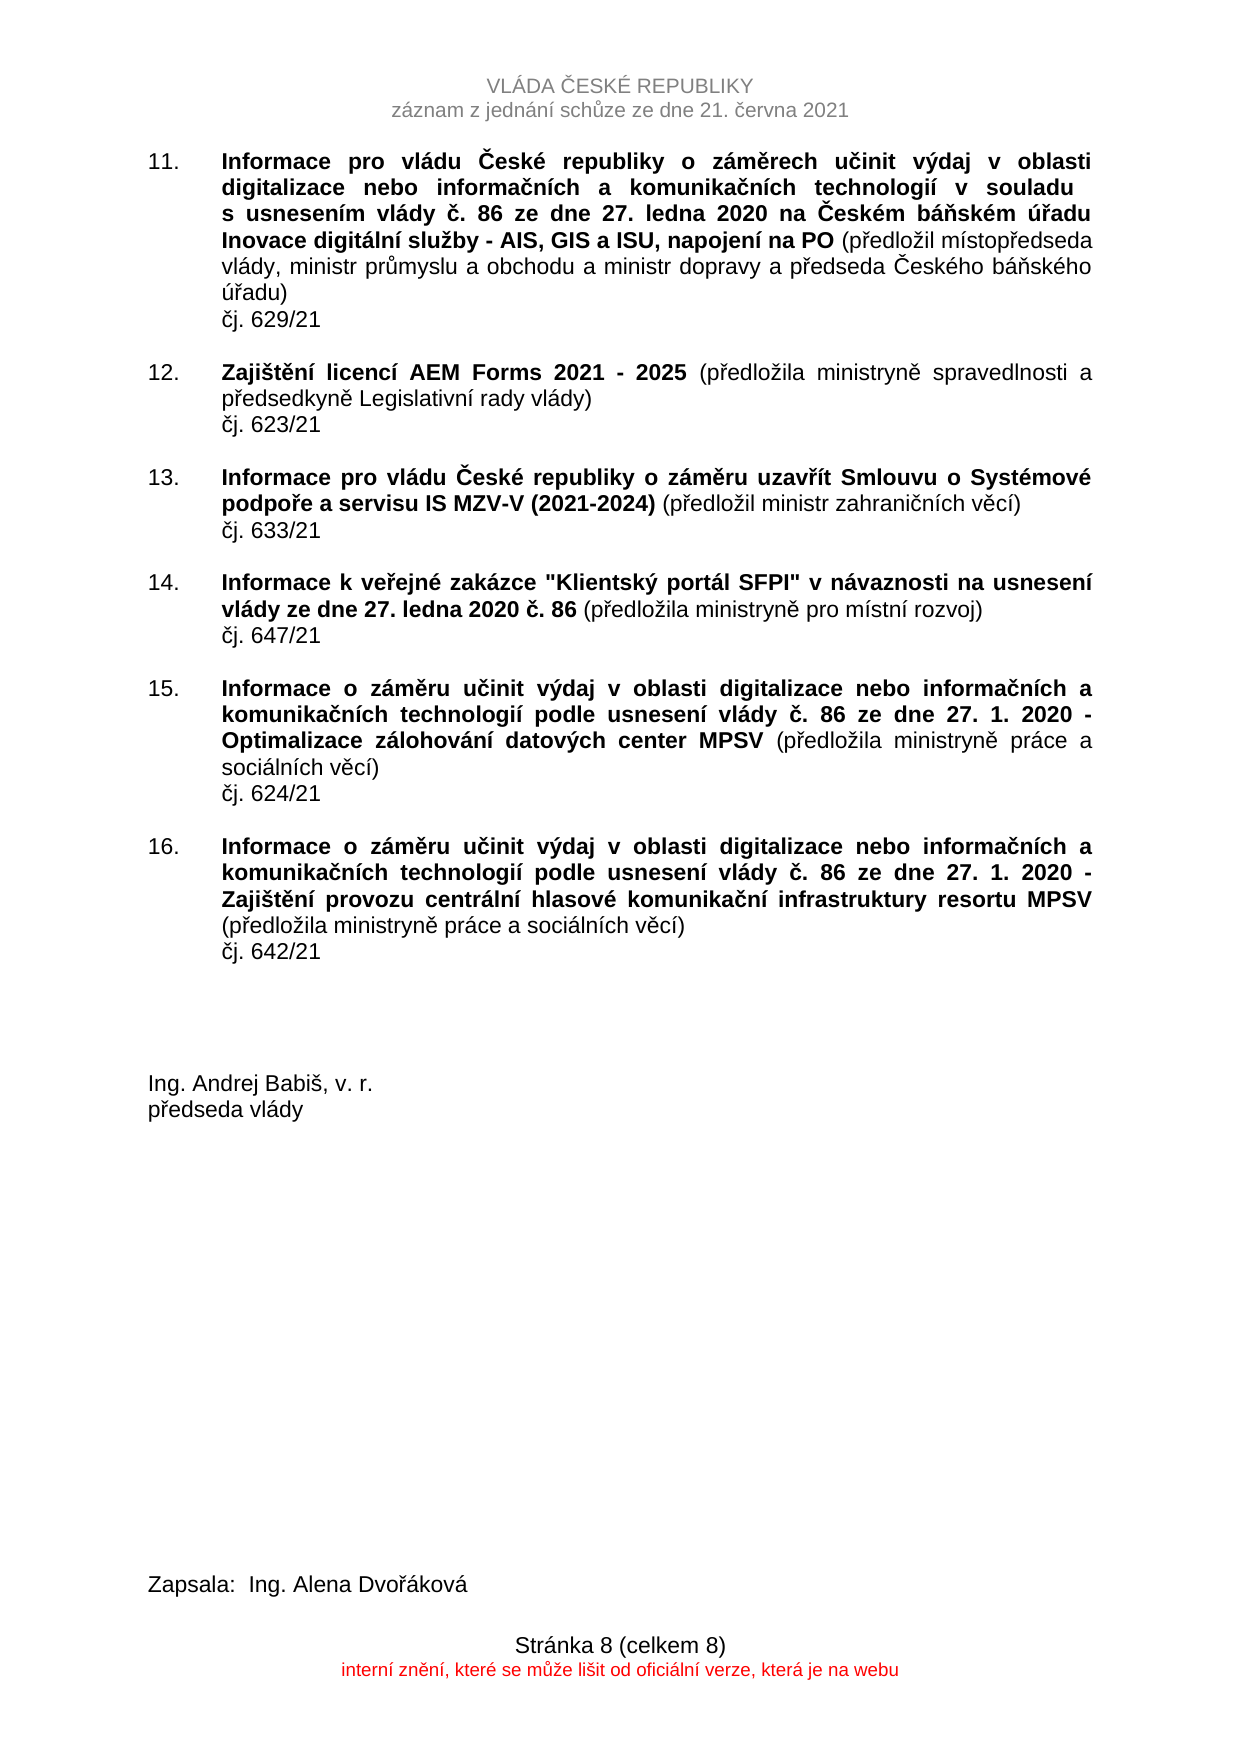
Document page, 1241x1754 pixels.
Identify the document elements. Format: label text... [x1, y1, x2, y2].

text předseda vlády [148, 1096, 1093, 1123]
text 16. Informace o záměru učinit výdaj v oblasti digitalizace nebo informačních a komunikačních technologií podle usnesení vlády č. 86 ze dne 27. 1. 2020 - Zajištění provozu centrální hlasové komunikační infrastruktury resortu MPSV (předložila ministryně práce a sociálních věcí) [148, 833, 1093, 938]
text čj. 647/21 [148, 622, 1093, 648]
text Zapsala: Ing. Alena Dvořáková [148, 1571, 1093, 1597]
text čj. 623/21 [148, 411, 1093, 437]
text čj. 629/21 [148, 306, 1093, 332]
text čj. 633/21 [148, 517, 1093, 543]
text 13. Informace pro vládu České republiky o záměru uzavřít Smlouvu o Systémové podpoře a servisu IS MZV-V (2021-2024) (předložil ministr zahraničních věcí) [148, 464, 1093, 517]
text 15. Informace o záměru učinit výdaj v oblasti digitalizace nebo informačních a komunikačních technologií podle usnesení vlády č. 86 ze dne 27. 1. 2020 - Optimalizace zálohování datových center MPSV (předložila ministryně práce a sociálních věcí) [148, 675, 1093, 780]
text 14. Informace k veřejné zakázce "Klientský portál SFPI" v návaznosti na usnesení vlády ze dne 27. ledna 2020 č. 86 (předložila ministryně pro místní rozvoj) [148, 569, 1093, 622]
text čj. 624/21 [148, 780, 1093, 806]
text 12. Zajištění licencí AEM Forms 2021 - 2025 (předložila ministryně spravedlnosti a předsedkyně Legislativní rady vlády) [148, 358, 1093, 411]
text Ing. Andrej Babiš, v. r. [148, 1070, 1093, 1096]
text čj. 642/21 [148, 938, 1093, 964]
text 11. Informace pro vládu České republiky o záměrech učinit výdaj v oblasti digitalizace nebo informačních a komunikačních technologií v souladu s usnesením vlády č. 86 ze dne 27. ledna 2020 na Českém báňském úřadu Inovace digitální služby - AIS, GIS a ISU, napojení na PO (předložil místopředseda vlády, ministr průmyslu a obchodu a ministr dopravy a předseda Českého báňského úřadu) [148, 148, 1093, 306]
